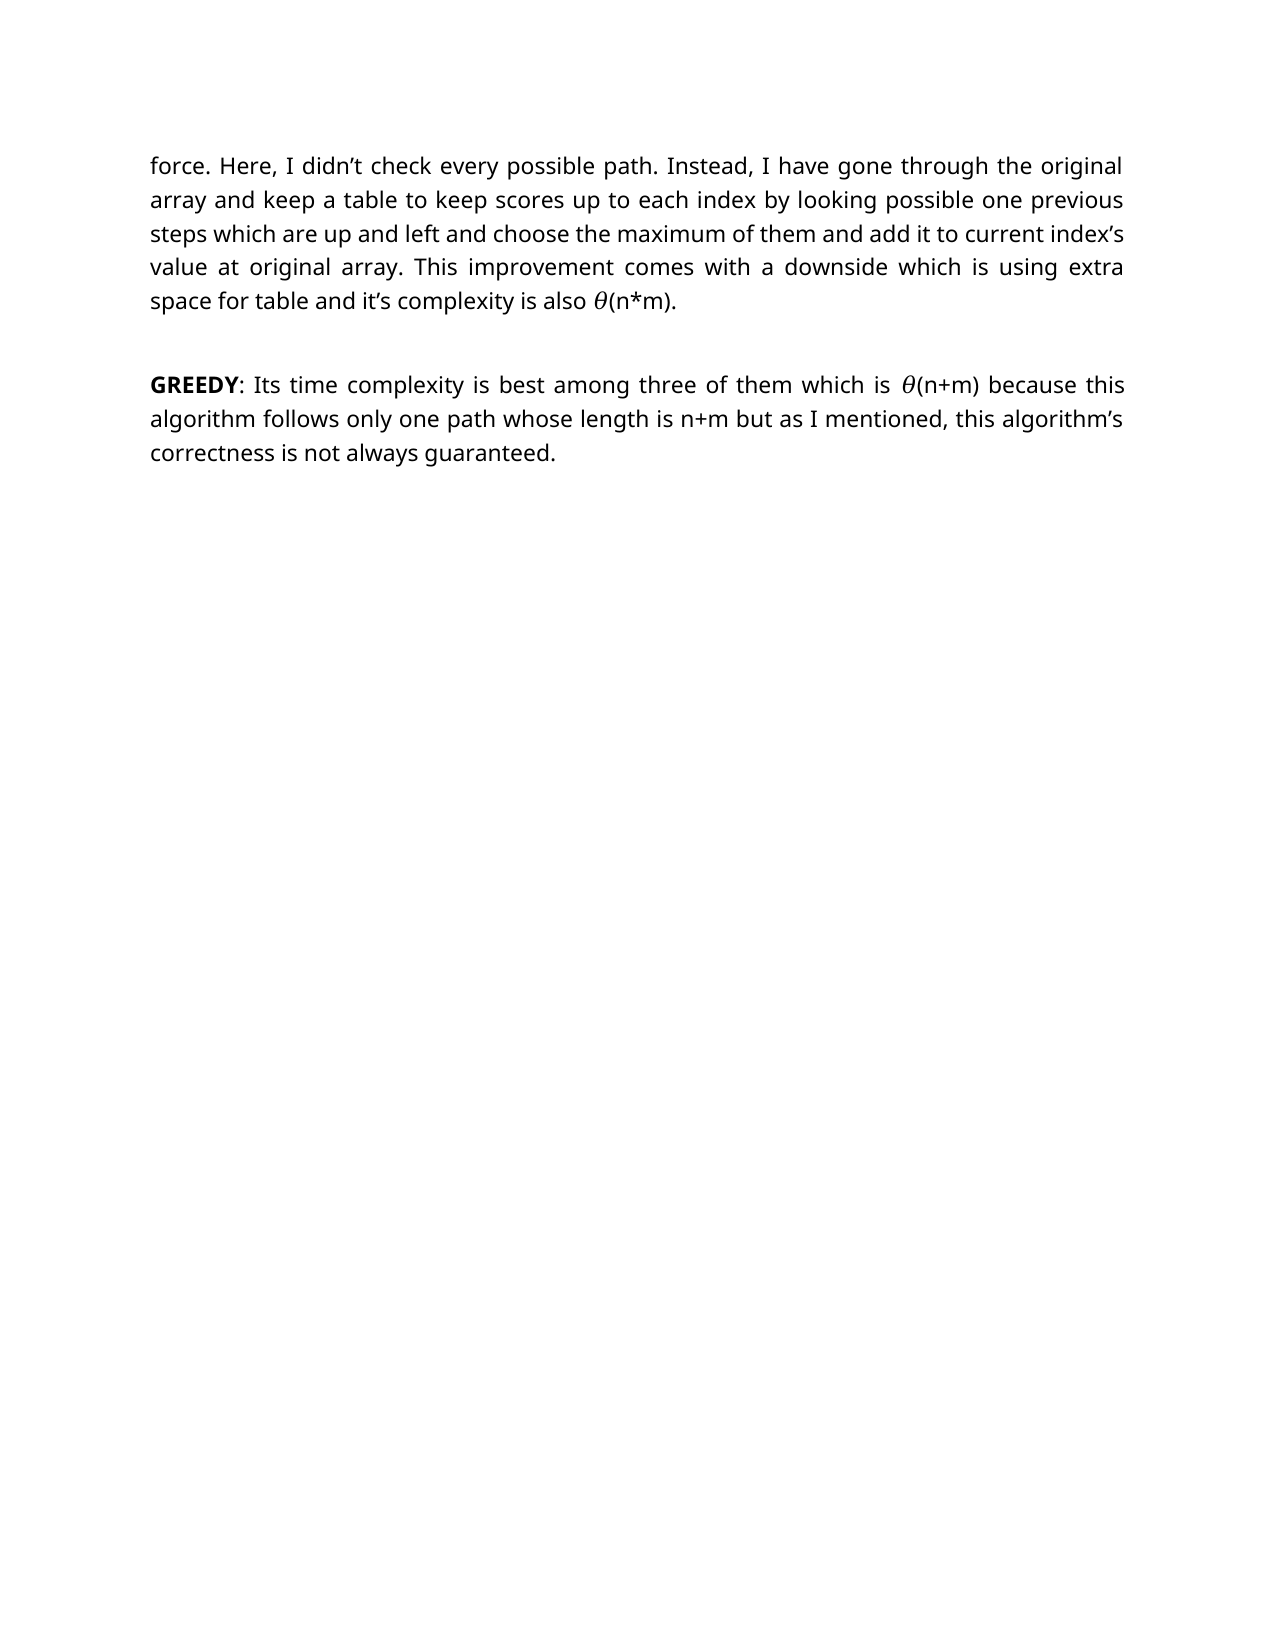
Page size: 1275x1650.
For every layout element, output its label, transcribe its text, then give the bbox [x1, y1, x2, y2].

text GREEDY: Its time complexity is best among three of them which is 𝜃(n+m) because this algorithm follows only one path whose length is n+m but as I mentioned, this algorithm’s correctness is not always guaranteed. [150, 335, 1125, 468]
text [150, 150, 1125, 316]
